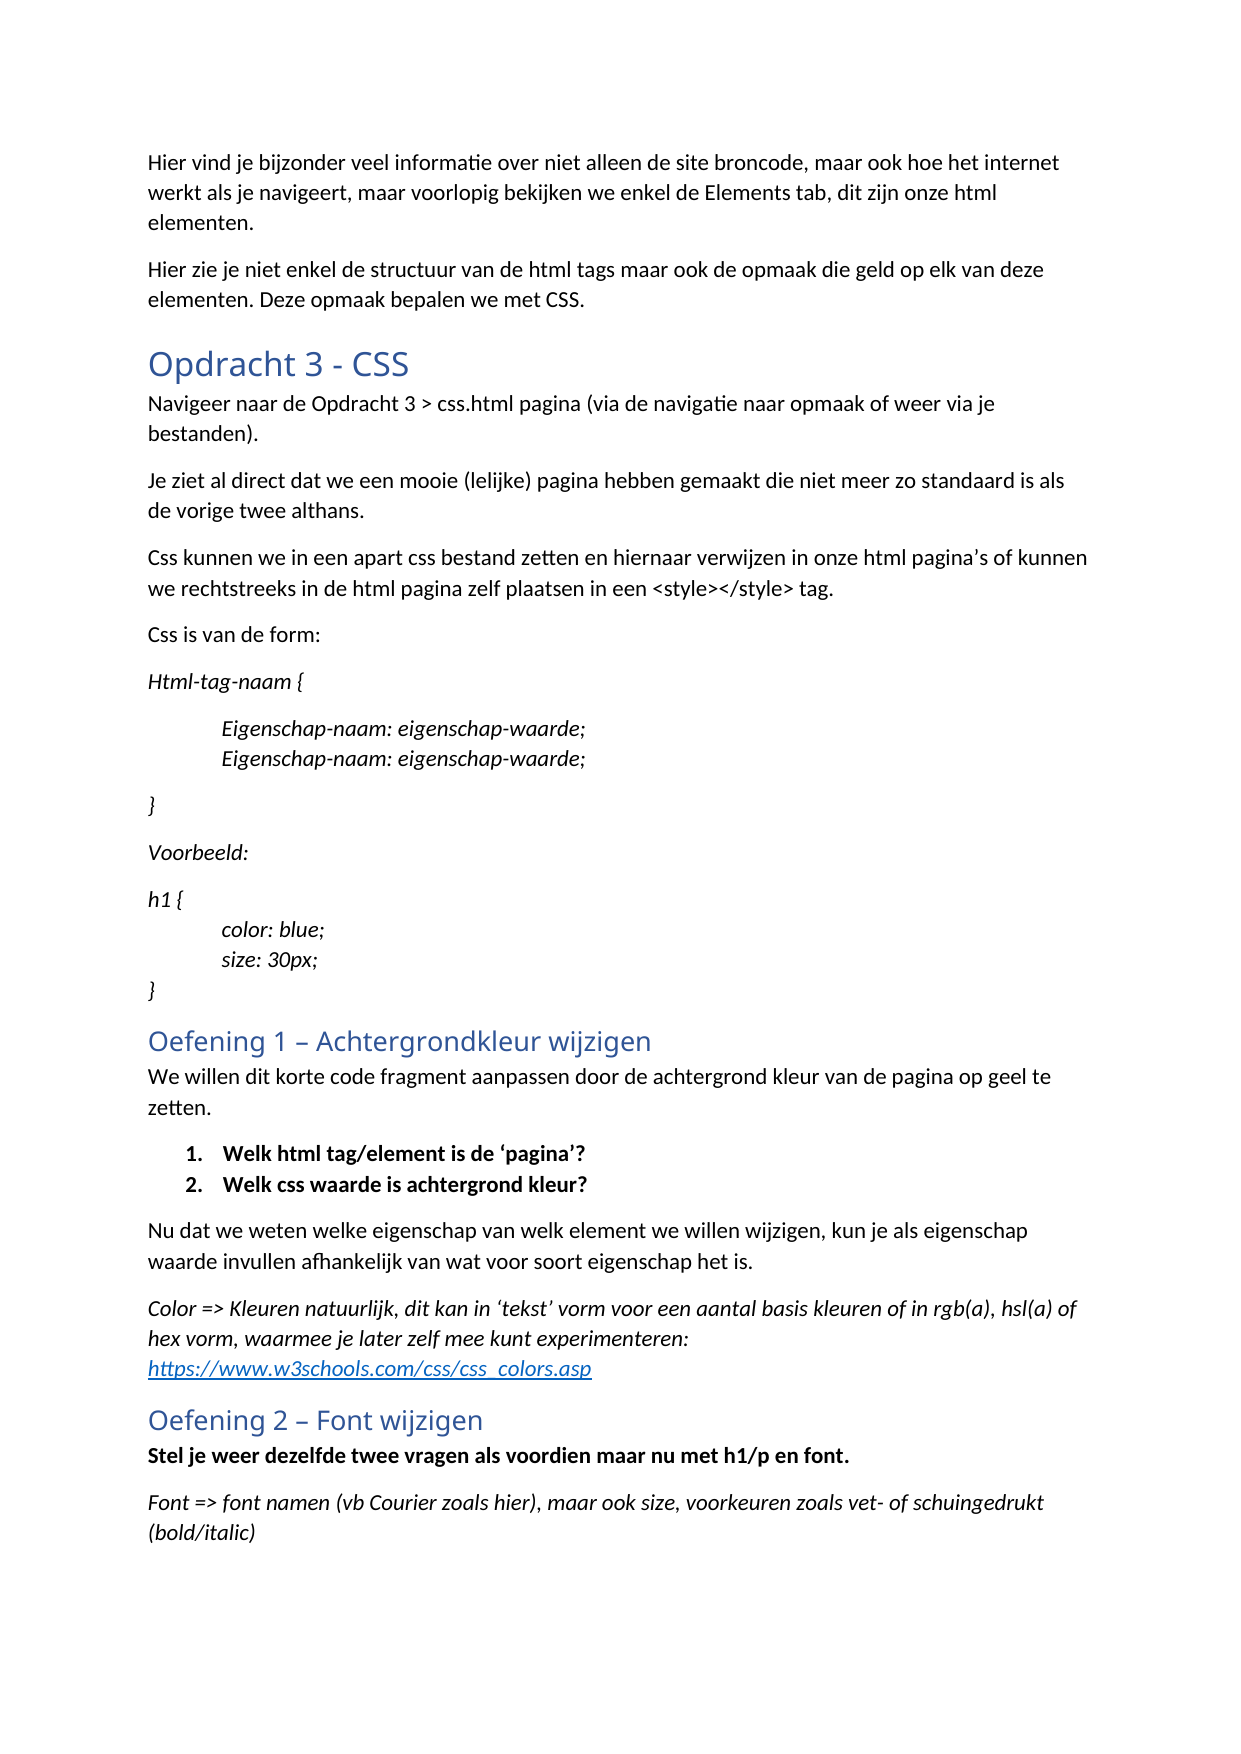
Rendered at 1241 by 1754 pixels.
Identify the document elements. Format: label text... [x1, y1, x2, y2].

text Eigenschap-naam: eigenschap-waarde; Eigenschap-naam: eigenschap-waarde; [148, 714, 1093, 772]
text Color => Kleuren natuurlijk, dit kan in ‘tekst’ vorm voor een aantal basis kleuren of in rgb(a), hsl(a) of hex vorm, waarmee je later zelf mee kunt experimenteren: https://www.w3schools.com/css/css_colors.asp [148, 1294, 1093, 1382]
text Hier vind je bijzonder veel informatie over niet alleen de site broncode, maar ook hoe het internet werkt als je navigeert, maar voorlopig bekijken we enkel de Elements tab, dit zijn onze html elementen. [148, 148, 1093, 236]
text Voorbeeld: [148, 838, 1093, 866]
text Je ziet al direct dat we een mooie (lelijke) pagina hebben gemaakt die niet meer zo standaard is als de vorige twee althans. [148, 466, 1093, 524]
text Nu dat we weten welke eigenschap van welk element we willen wijzigen, kun je als eigenschap waarde invullen afhankelijk van wat voor soort eigenschap het is. [148, 1217, 1093, 1275]
text Navigeer naar de Opdracht 3 > css.html pagina (via de navigatie naar opmaak of weer via je bestanden). [148, 389, 1093, 447]
list Welk html tag/element is de ‘pagina’? [185, 1139, 1093, 1167]
text Font => font namen (vb Courier zoals hier), maar ook size, voorkeuren zoals vet- of schuingedrukt (bold/italic) [148, 1488, 1093, 1546]
text } [148, 791, 1093, 819]
subtitle Opdracht 3 - CSS [148, 340, 1093, 386]
text Html-tag-naam { [148, 667, 1093, 695]
list Welk css waarde is achtergrond kleur? [185, 1170, 1093, 1198]
text Css kunnen we in een apart css bestand zetten en hiernaar verwijzen in onze html pagina’s of kunnen we rechtstreeks in de html pagina zelf plaatsen in een <style></style> tag. [148, 543, 1093, 602]
text Css is van de form: [148, 621, 1093, 648]
text We willen dit korte code fragment aanpassen door de achtergrond kleur van de pagina op geel te zetten. [148, 1062, 1093, 1121]
text h1 { color: blue; size: 30px; } [148, 885, 1093, 1004]
text Stel je weer dezelfde twee vragen als voordien maar nu met h1/p en font. [148, 1441, 1093, 1469]
subtitle Oefening 1 – Achtergrondkleur wijzigen [148, 1023, 1093, 1059]
subtitle Oefening 2 – Font wijzigen [148, 1401, 1093, 1438]
text Hier zie je niet enkel de structuur van de html tags maar ook de opmaak die geld op elk van deze elementen. Deze opmaak bepalen we met CSS. [148, 255, 1093, 313]
